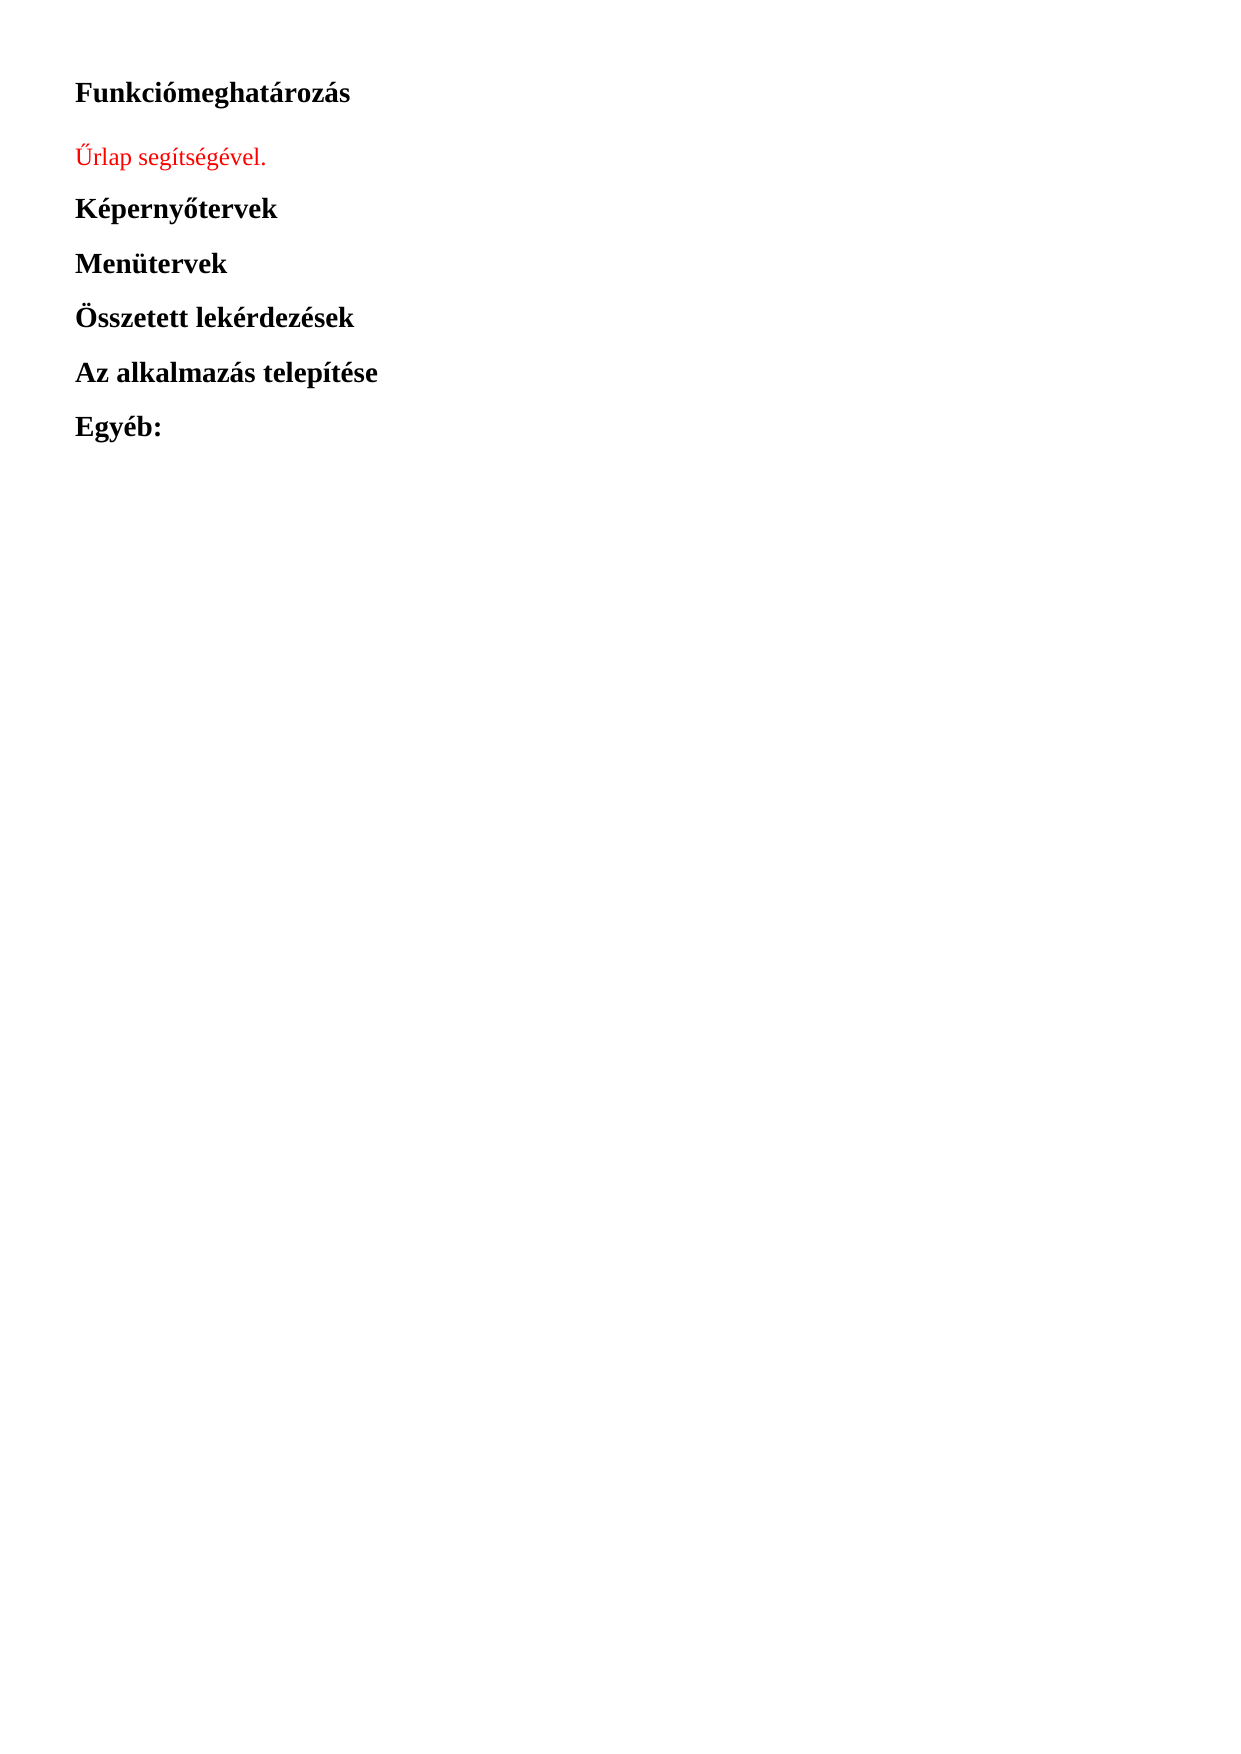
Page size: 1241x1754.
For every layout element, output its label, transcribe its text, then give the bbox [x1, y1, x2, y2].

subtitle Menütervek [75, 246, 1165, 279]
text Űrlap segítségével. [75, 142, 1165, 171]
subtitle Képernyőtervek [75, 192, 1165, 225]
subtitle Az alkalmazás telepítése [75, 355, 1165, 388]
subtitle Összetett lekérdezések [75, 300, 1165, 334]
subtitle Funkciómeghatározás [75, 75, 1165, 108]
subtitle Egyéb: [75, 409, 1165, 443]
